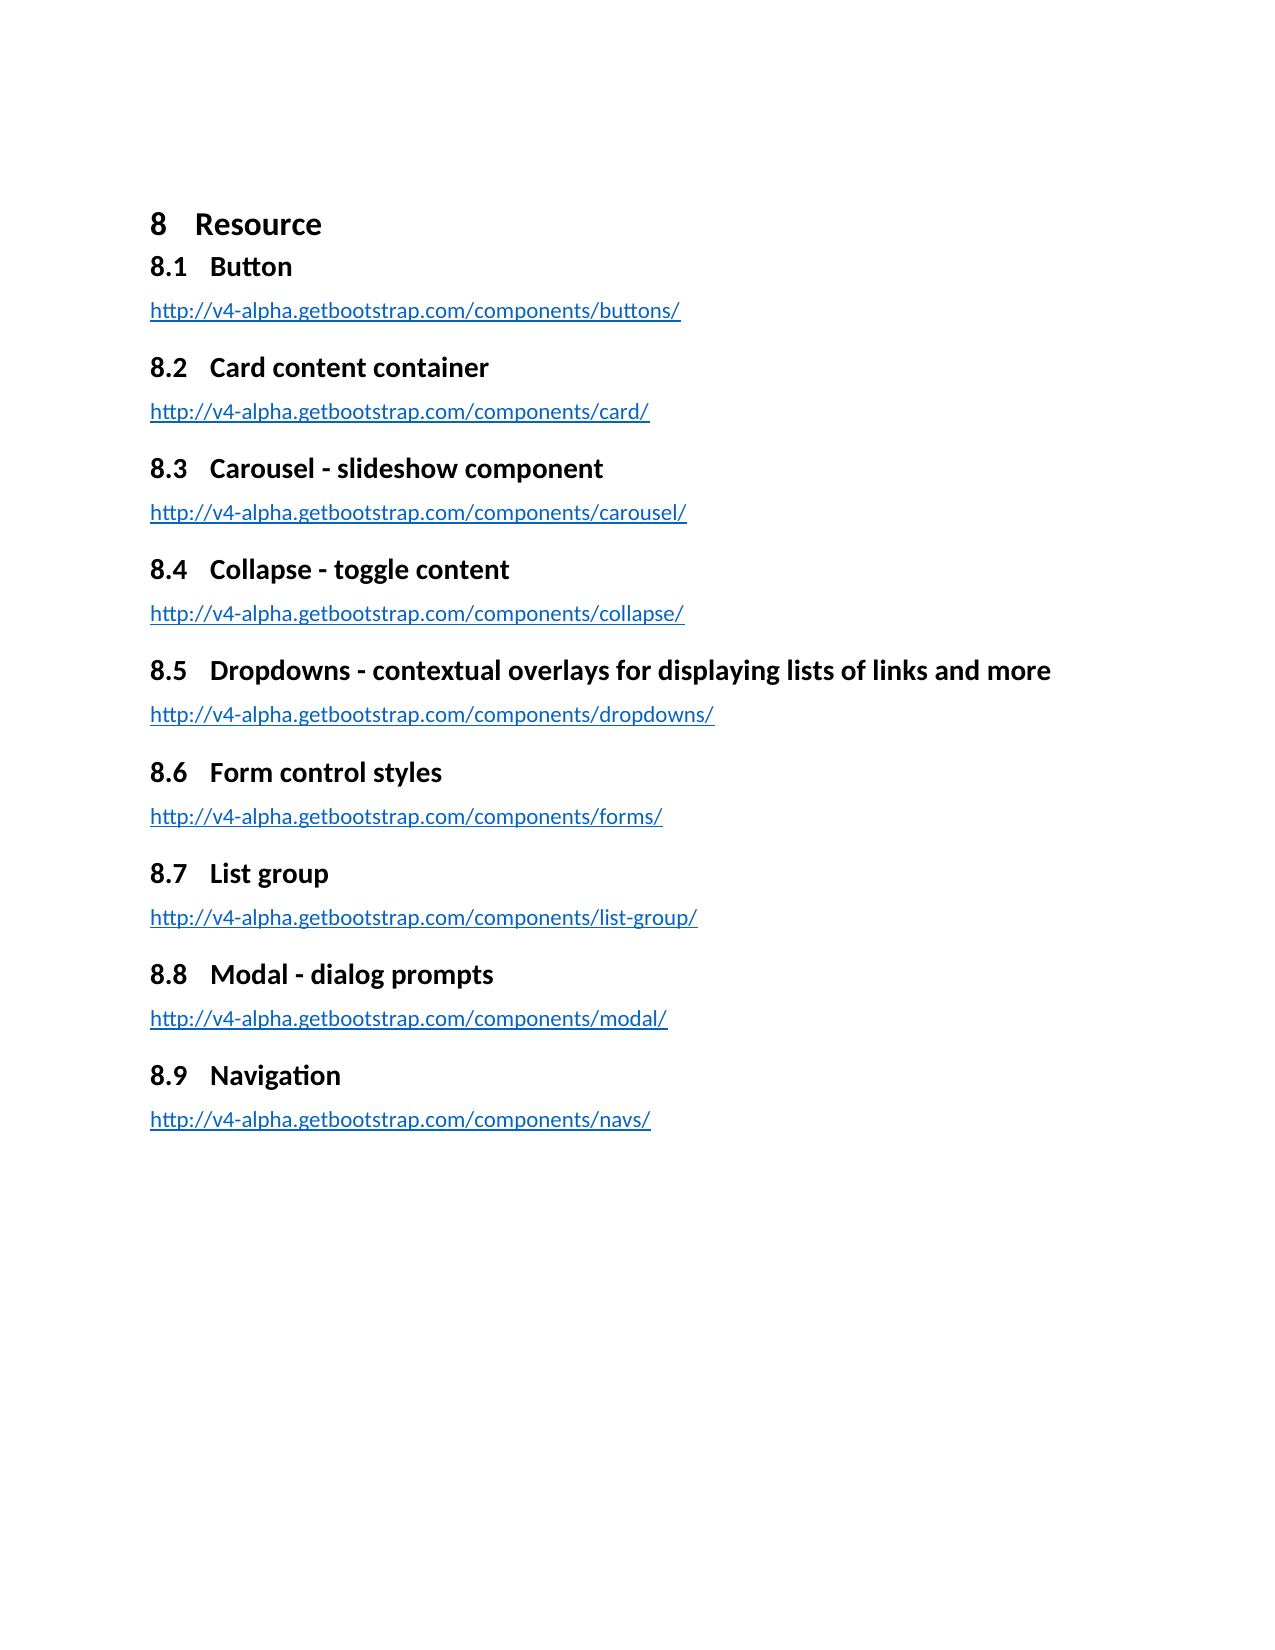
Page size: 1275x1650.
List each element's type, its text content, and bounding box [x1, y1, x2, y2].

text http://v4-alpha.getbootstrap.com/components/carousel/ [150, 498, 1125, 526]
subtitle Modal - dialog prompts [150, 956, 1125, 992]
subtitle Form control styles [150, 754, 1125, 789]
subtitle Resource [150, 203, 1125, 244]
subtitle List group [150, 855, 1125, 890]
text http://v4-alpha.getbootstrap.com/components/dropdowns/ [150, 701, 1125, 729]
text http://v4-alpha.getbootstrap.com/components/card/ [150, 397, 1125, 425]
subtitle Collapse - toggle content [150, 551, 1125, 587]
text http://v4-alpha.getbootstrap.com/components/list-group/ [150, 903, 1125, 931]
subtitle Button [150, 248, 1125, 283]
subtitle Navigation [150, 1057, 1125, 1093]
subtitle Dropdowns - contextual overlays for displaying lists of links and more [150, 652, 1125, 688]
text http://v4-alpha.getbootstrap.com/components/buttons/ [150, 296, 1125, 324]
subtitle Carousel - slideshow component [150, 450, 1125, 486]
subtitle Card content container [150, 349, 1125, 385]
text http://v4-alpha.getbootstrap.com/components/collapse/ [150, 599, 1125, 627]
text http://v4-alpha.getbootstrap.com/components/forms/ [150, 802, 1125, 830]
text http://v4-alpha.getbootstrap.com/components/navs/ [150, 1105, 1125, 1133]
text http://v4-alpha.getbootstrap.com/components/modal/ [150, 1004, 1125, 1032]
